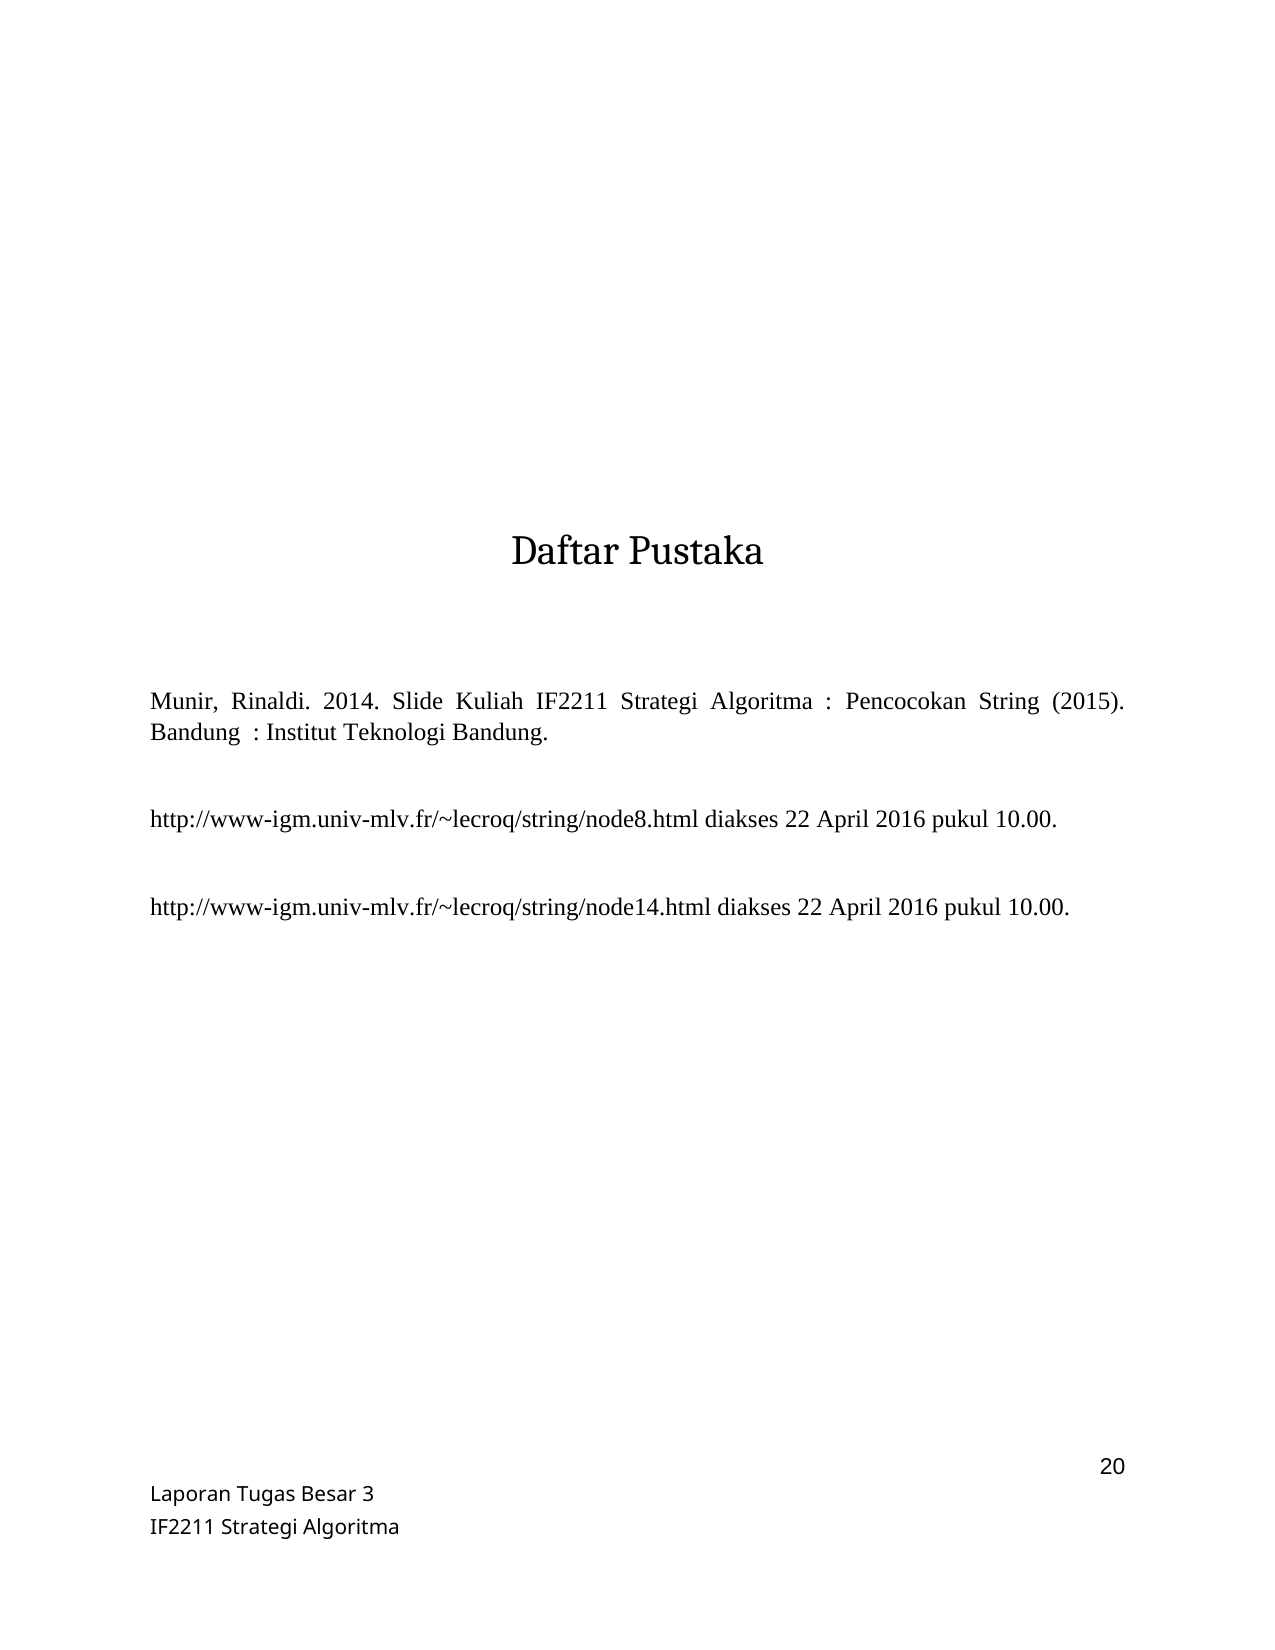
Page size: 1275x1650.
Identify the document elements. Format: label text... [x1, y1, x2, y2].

text Munir, Rinaldi. 2014. Slide Kuliah IF2211 Strategi Algoritma : Pencocokan String (2015). Bandung : Institut Teknologi Bandung. [150, 686, 1125, 746]
subtitle Daftar Pustaka [150, 527, 1125, 575]
text http://www-igm.univ-mlv.fr/~lecroq/string/node14.html diakses 22 April 2016 pukul 10.00. [150, 892, 1125, 920]
text http://www-igm.univ-mlv.fr/~lecroq/string/node8.html diakses 22 April 2016 pukul 10.00. [150, 804, 1125, 833]
